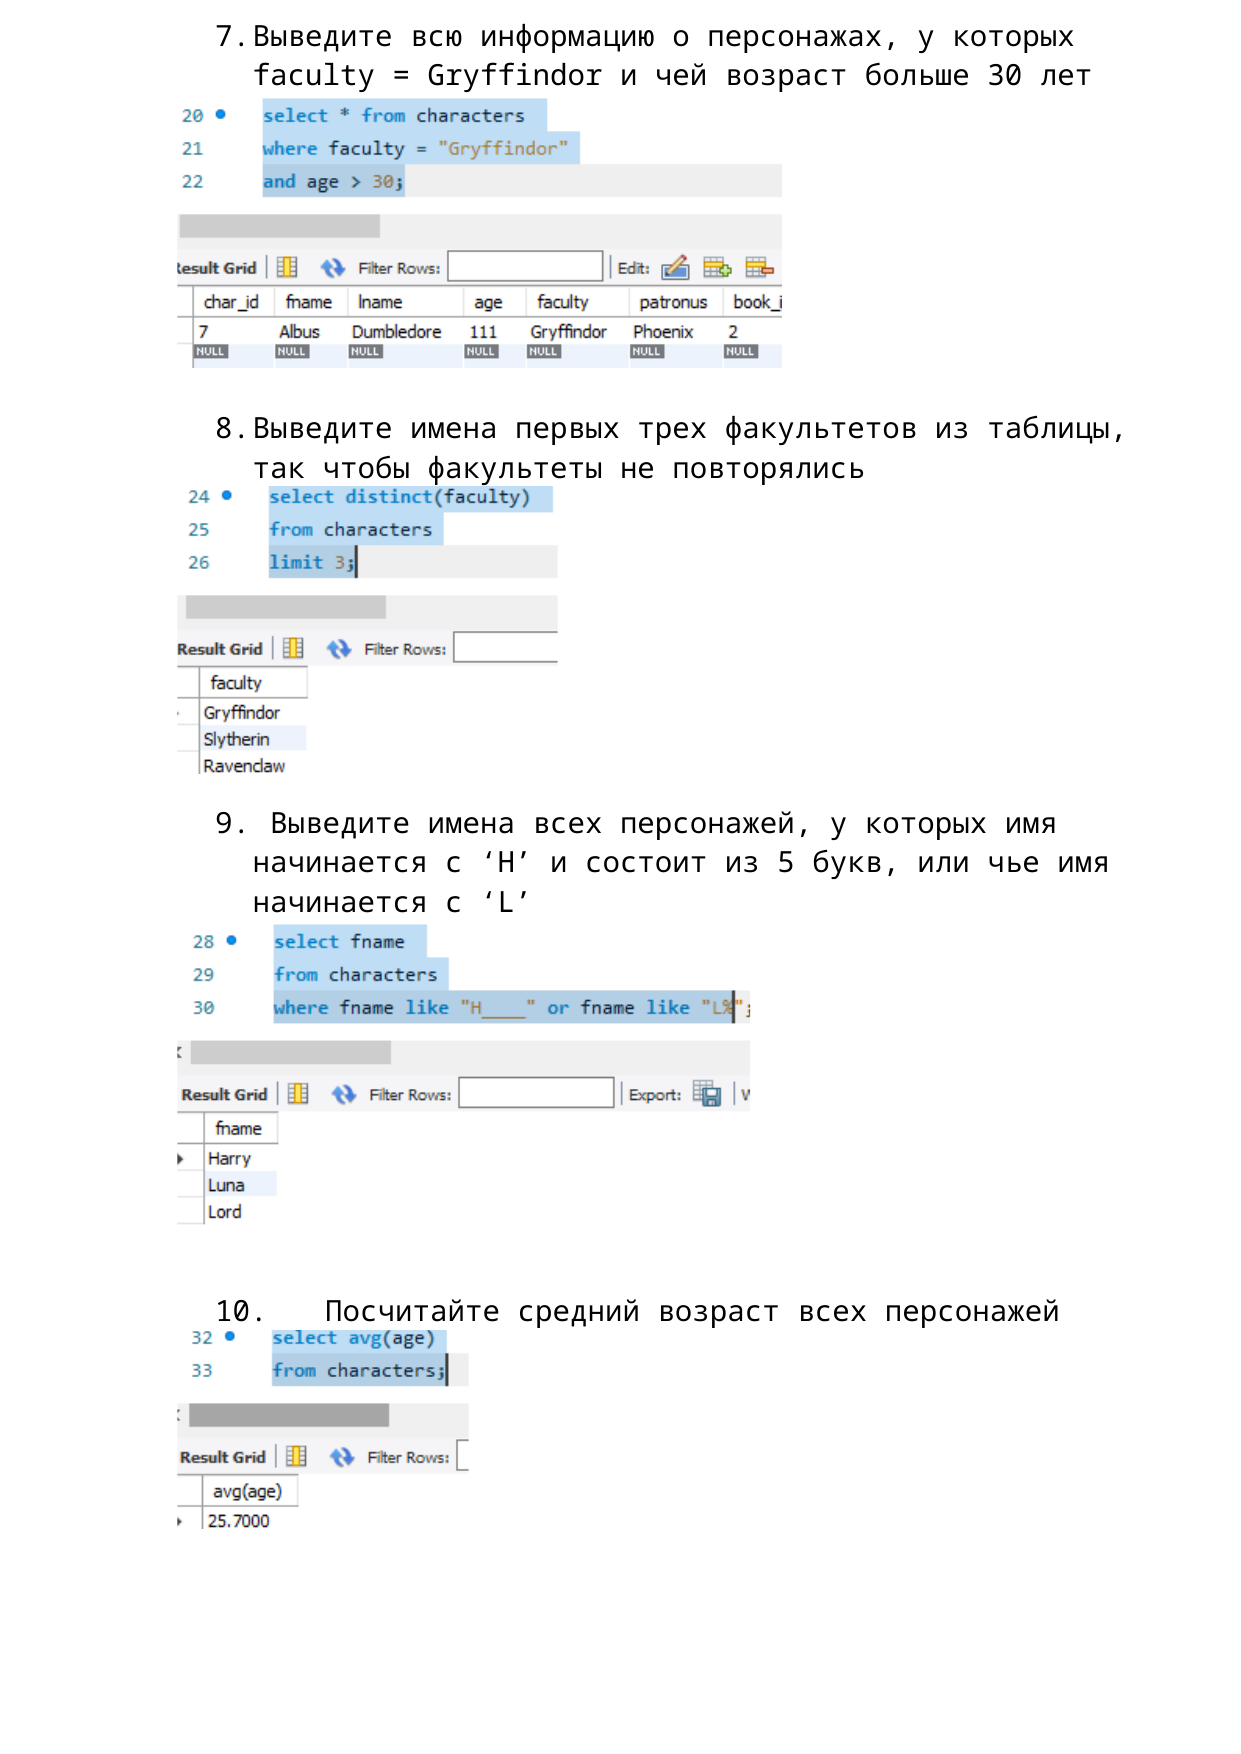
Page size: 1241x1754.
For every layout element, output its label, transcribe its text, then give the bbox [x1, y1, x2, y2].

picture [177, 921, 751, 1234]
picture [177, 486, 558, 774]
list Выведите имена первых трех факультетов из таблицы, так чтобы факультеты не повторялись [215, 407, 1152, 487]
picture [177, 1330, 469, 1529]
picture [177, 94, 782, 368]
list Посчитайте средний возраст всех персонажей [215, 1291, 1152, 1330]
list Выведите всю информацию о персонажах, у которых faculty = Gryffindor и чей возраст больше 30 лет [215, 15, 1152, 94]
list Выведите имена всех персонажей, у которых имя начинается с ‘H’ и состоит из 5 букв, или чье имя начинается с ‘L’ [215, 802, 1152, 921]
